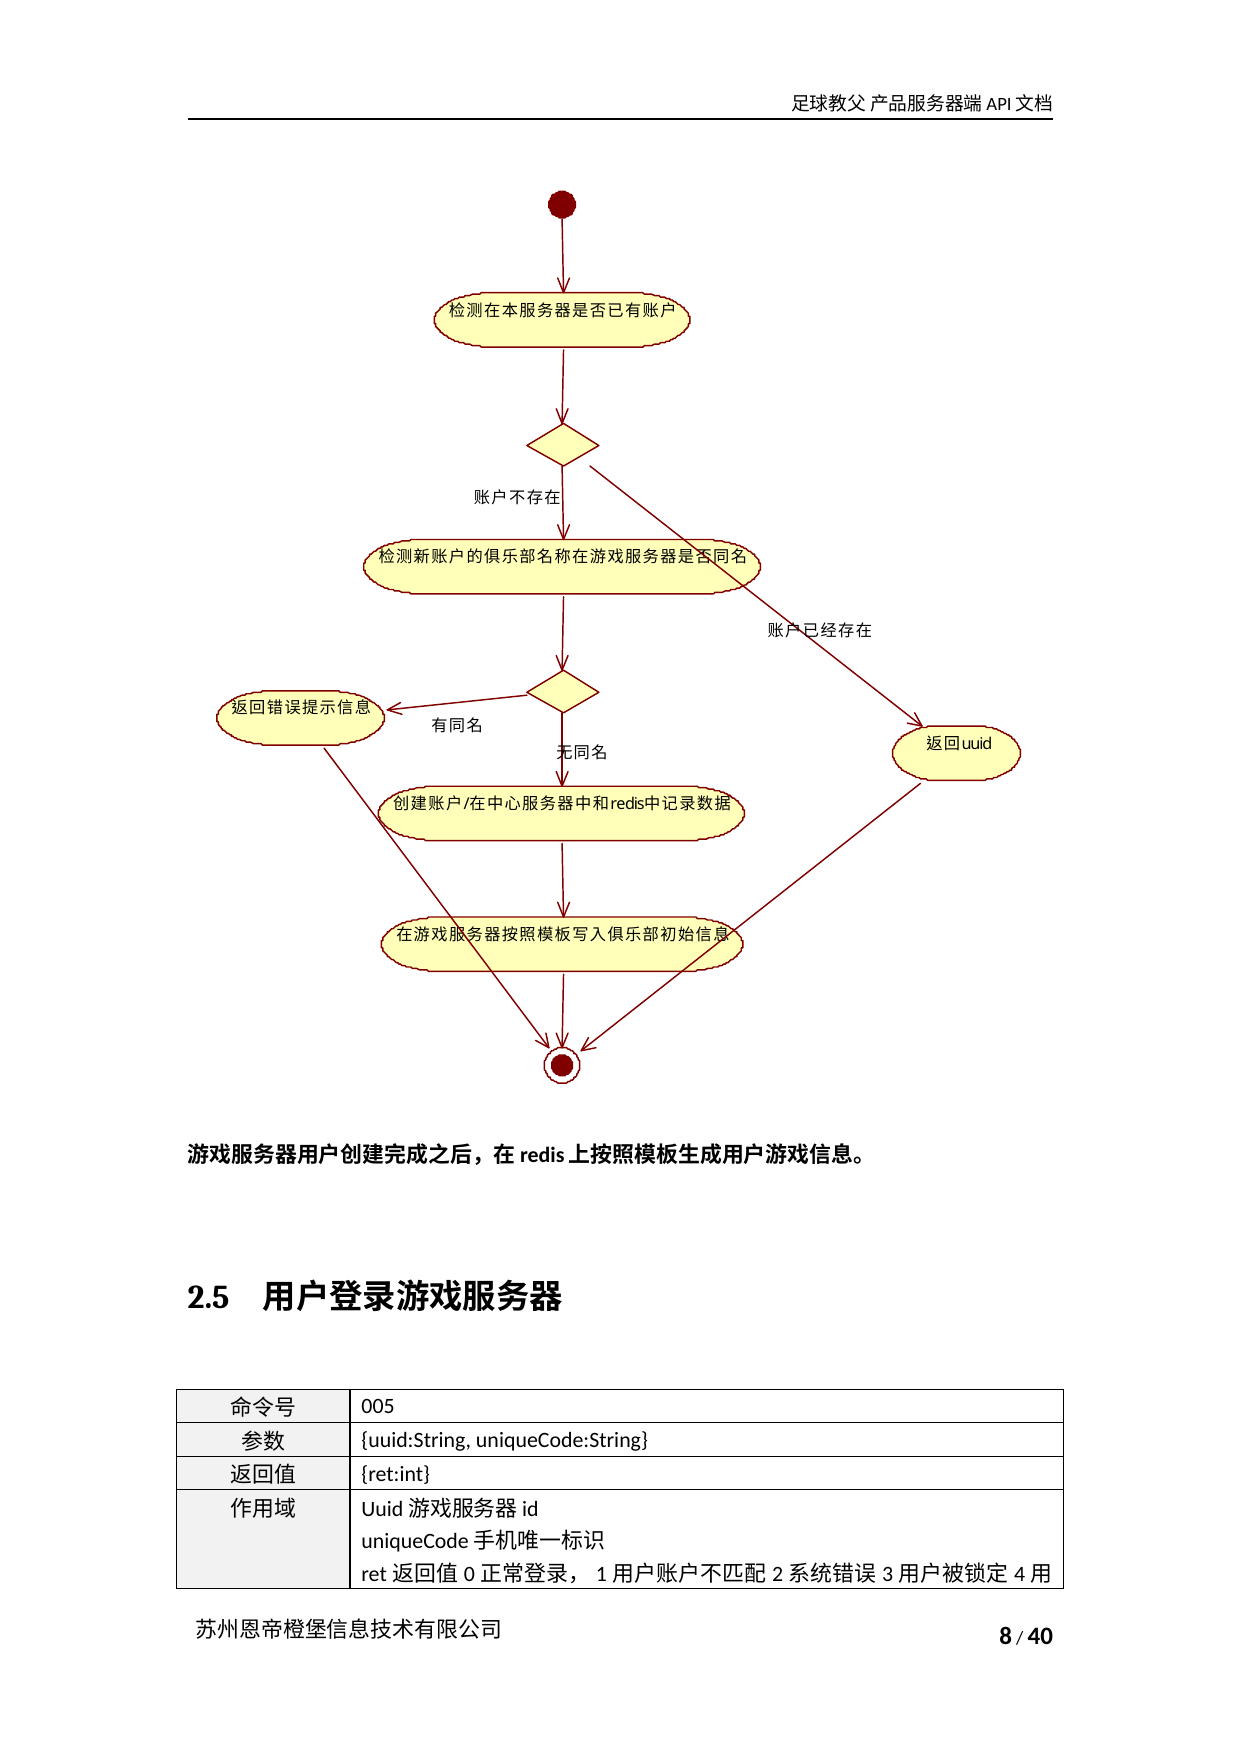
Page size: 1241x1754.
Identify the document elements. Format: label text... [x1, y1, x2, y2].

table_cell {ret:int} [351, 1457, 1063, 1489]
text 游戏服务器用户创建完成之后，在redis上按照模板生成用户游戏信息。 [187, 1137, 1053, 1169]
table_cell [351, 1490, 1063, 1588]
table_cell 参数 [177, 1423, 349, 1456]
subtitle 用户登录游戏服务器 [187, 1262, 1053, 1327]
table_header 命令号 [177, 1390, 349, 1422]
table_header 005 [351, 1390, 1063, 1422]
table_cell {uuid:String, uniqueCode:String} [351, 1423, 1063, 1456]
table_cell 作用域 [177, 1490, 349, 1588]
table_cell 返回值 [177, 1457, 349, 1489]
